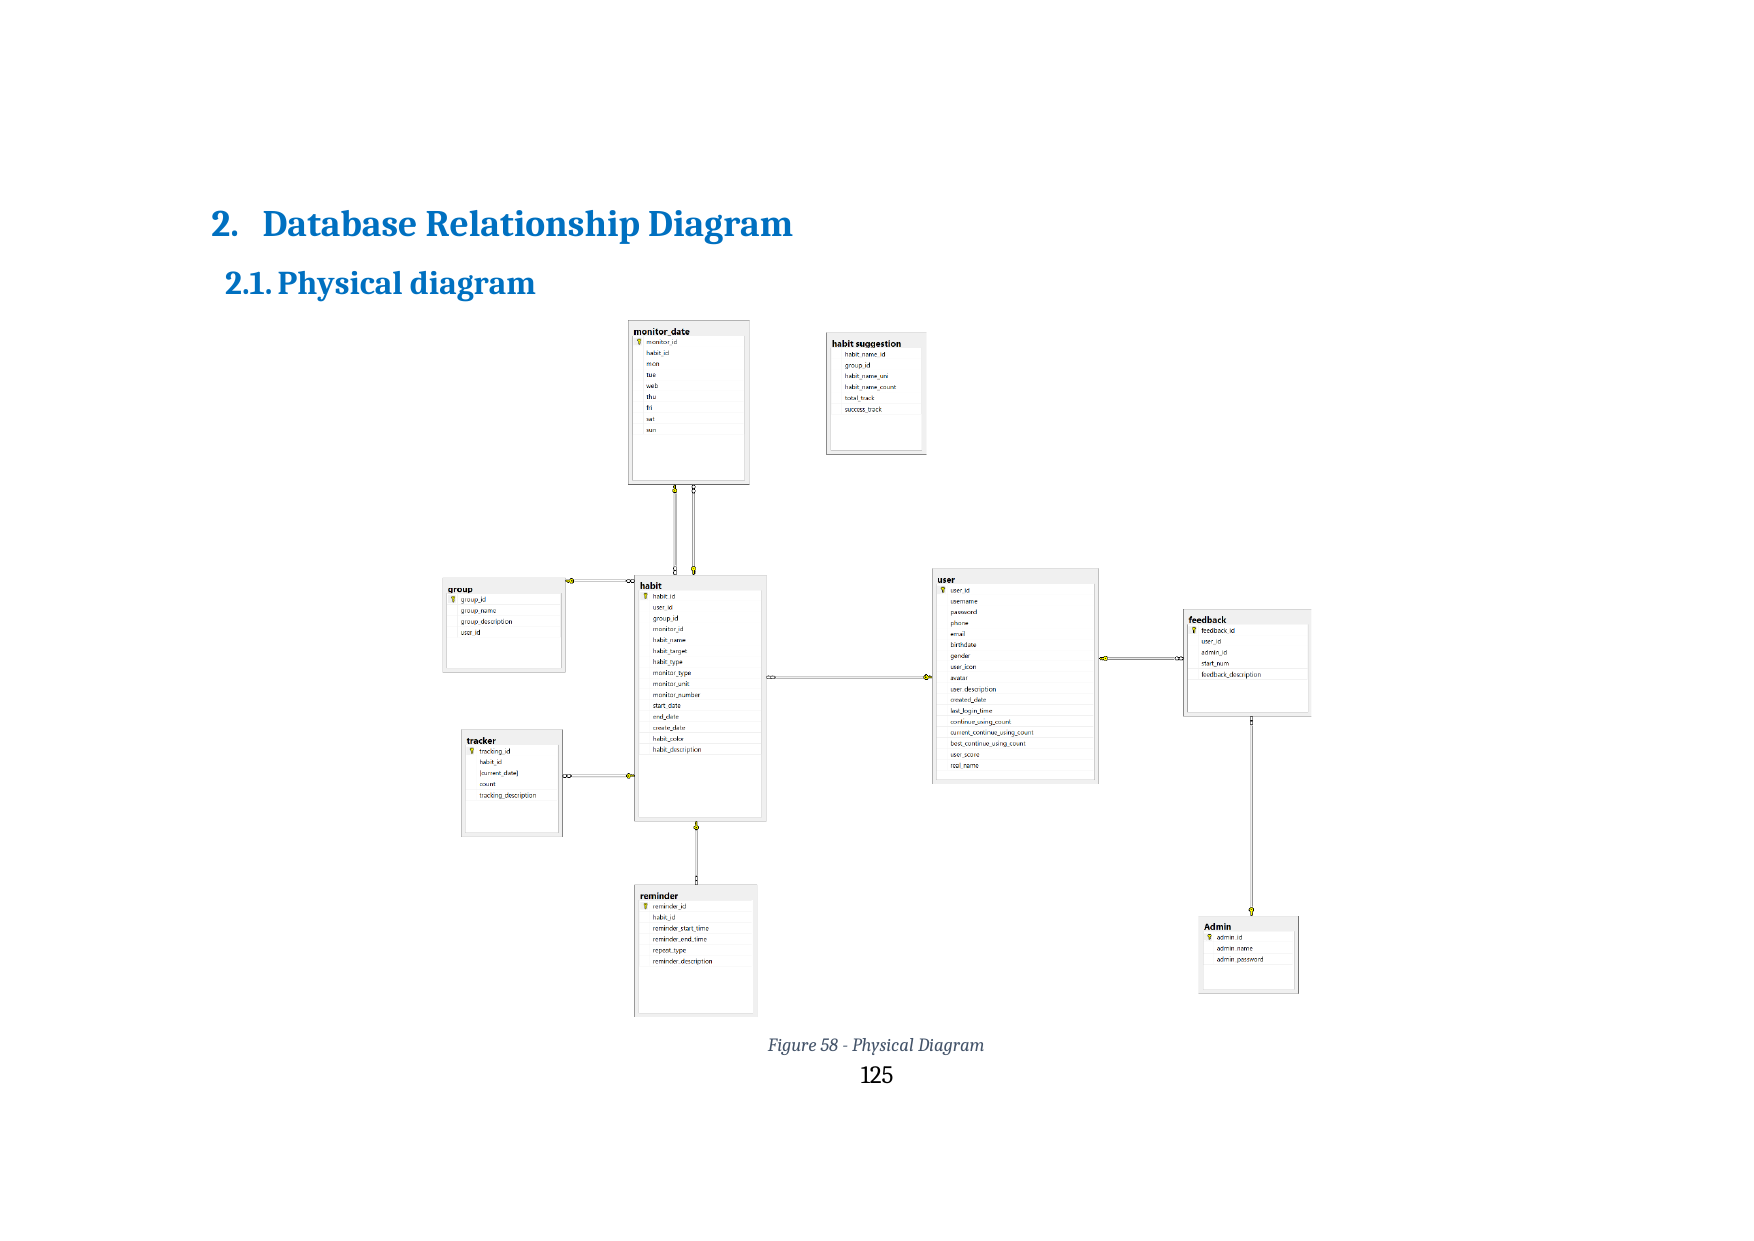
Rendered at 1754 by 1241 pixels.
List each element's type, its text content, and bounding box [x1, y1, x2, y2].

text Figure 58 - Physical Diagram [150, 1035, 1604, 1056]
picture [442, 320, 1312, 1017]
list Physical diagram [225, 264, 1604, 303]
text Database Relationship Diagram [225, 202, 1604, 245]
